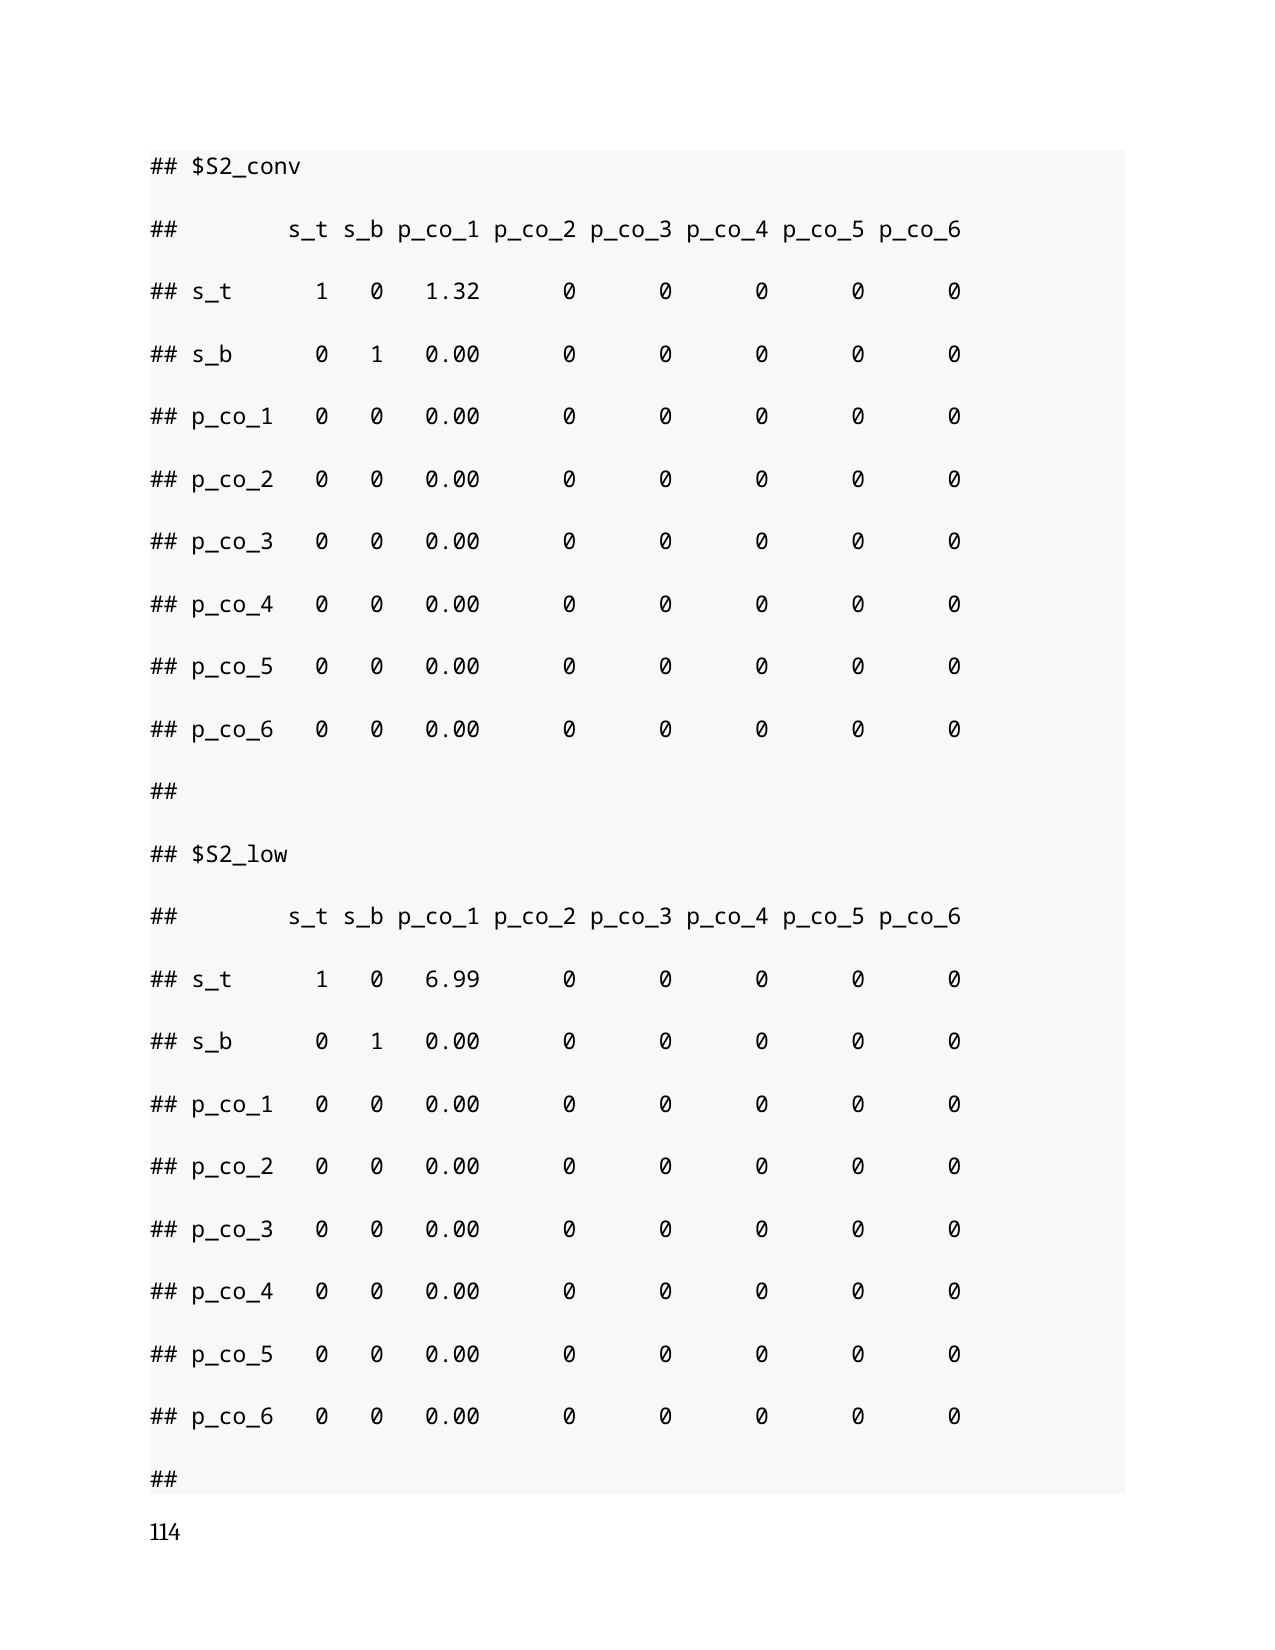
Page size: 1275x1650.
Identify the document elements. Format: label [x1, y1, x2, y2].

text [150, 150, 1125, 1494]
